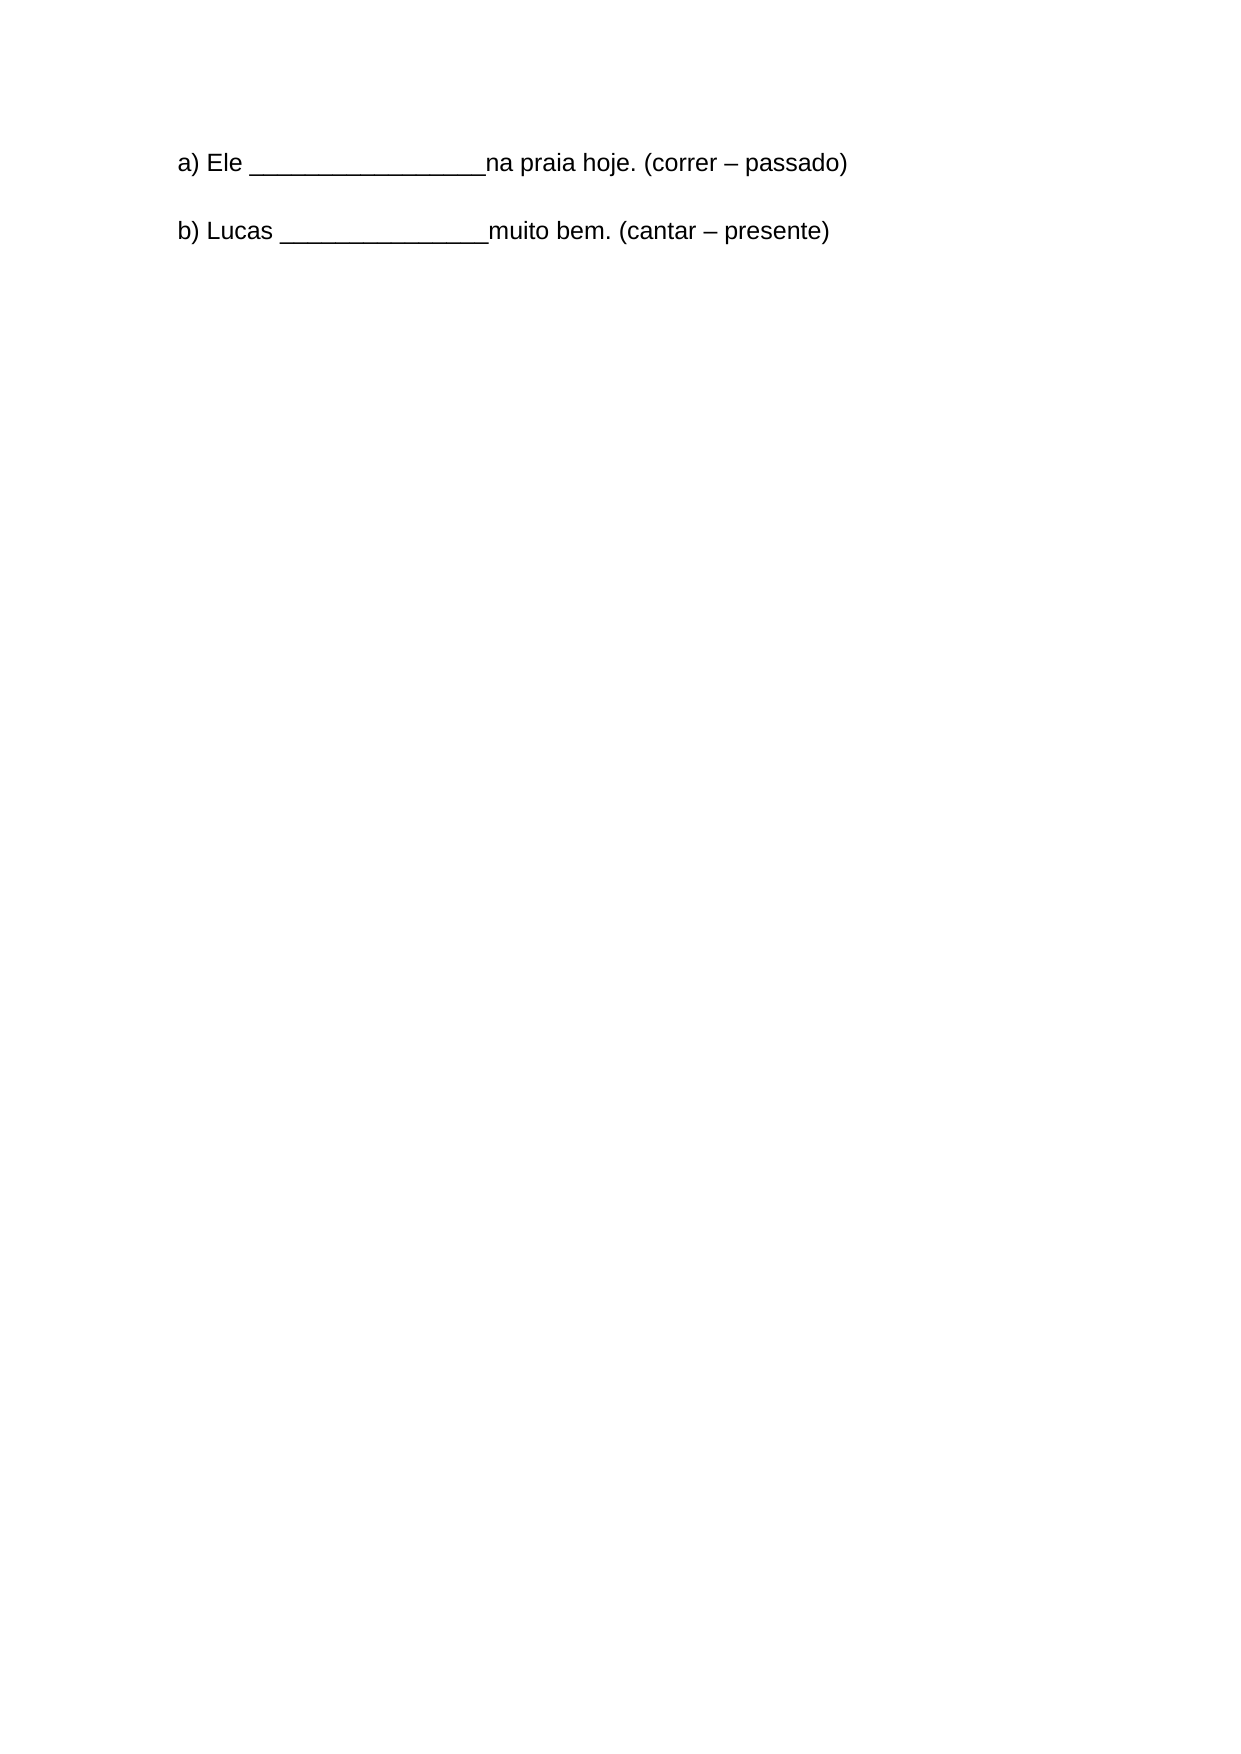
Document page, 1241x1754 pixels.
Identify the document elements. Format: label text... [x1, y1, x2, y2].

text a) Ele _________________na praia hoje. (correr – passado) [177, 148, 1063, 176]
text b) Lucas _______________muito bem. (cantar – presente) [177, 216, 1063, 244]
